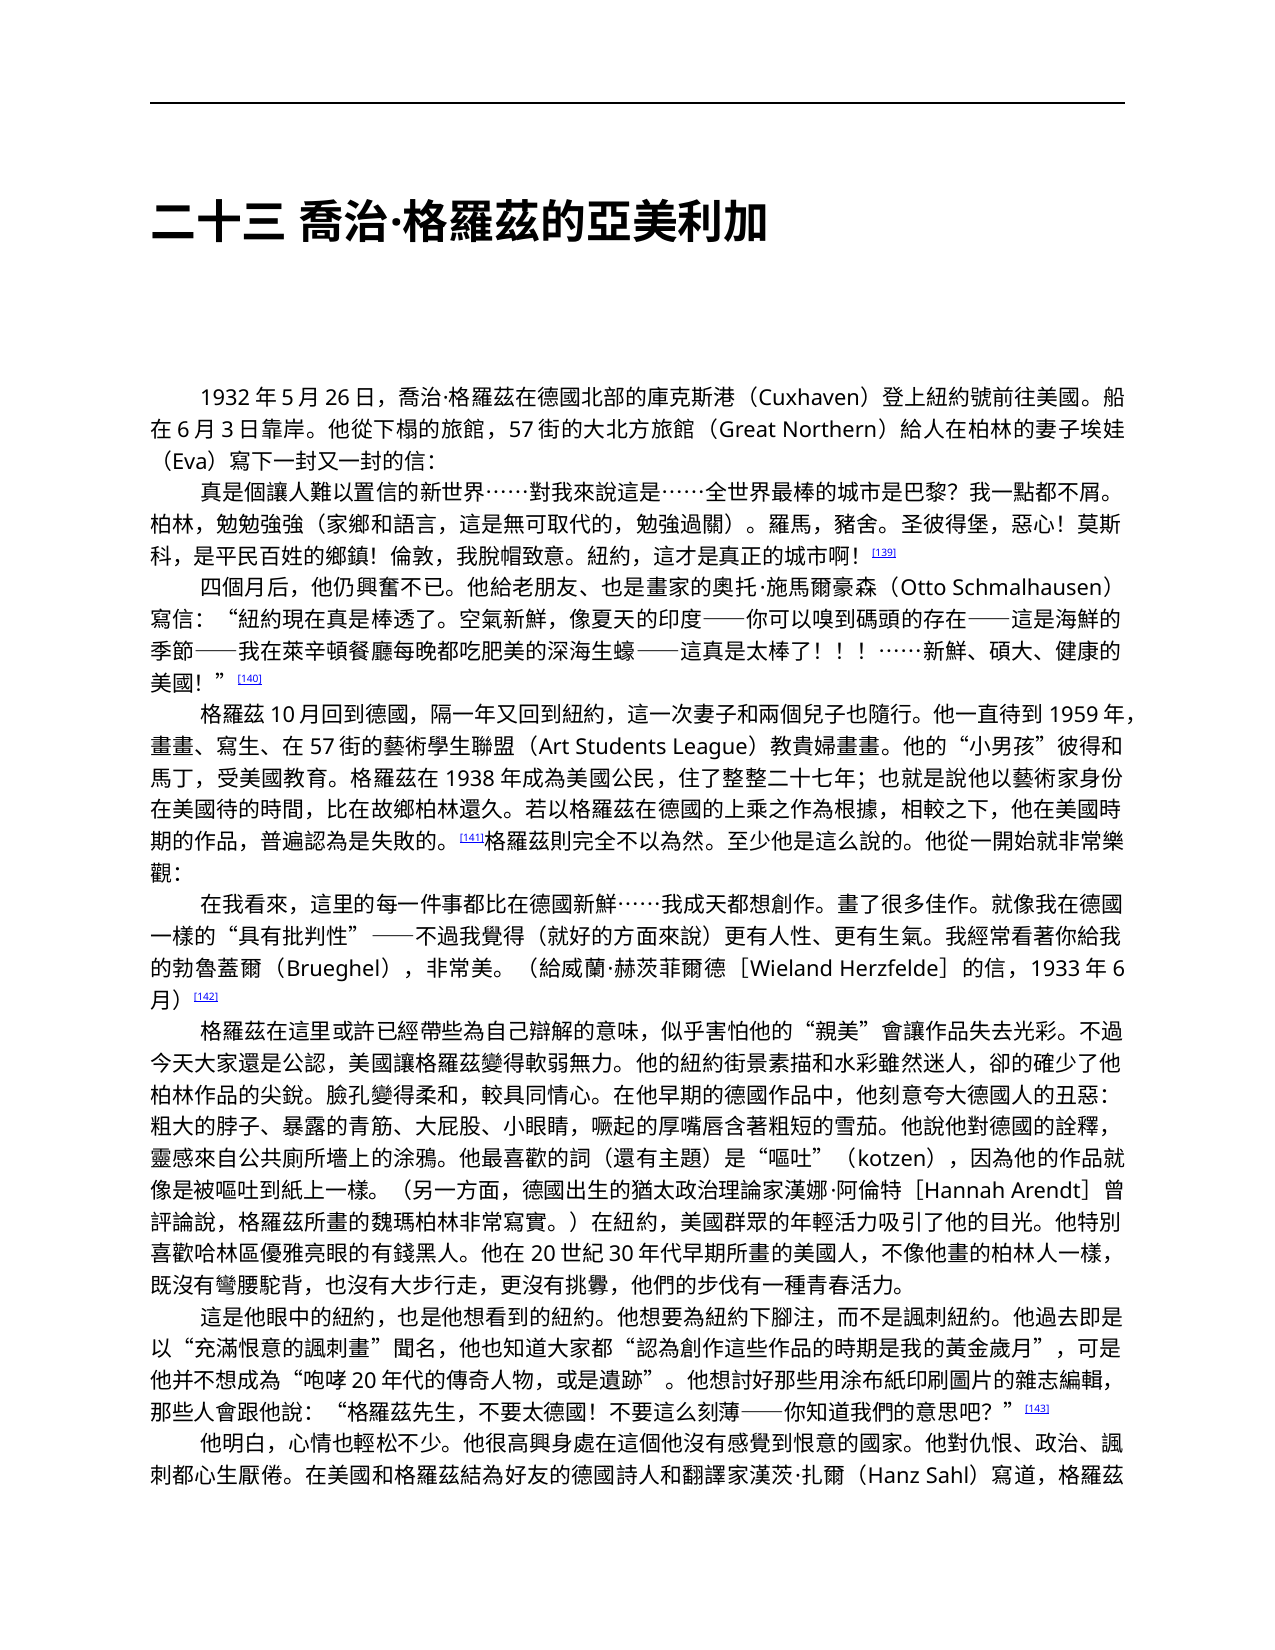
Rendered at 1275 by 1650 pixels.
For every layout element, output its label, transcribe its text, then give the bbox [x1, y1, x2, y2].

subtitle 二十三 喬治·格羅茲的亞美利加 [150, 185, 1125, 252]
text 1932年5月26日，喬治·格羅茲在德國北部的庫克斯港（Cuxhaven）登上紐約號前往美國。船在6月3日靠岸。他從下榻的旅館，57街的大北方旅館（Great Northern）給人在柏林的妻子埃娃（Eva）寫下一封又一封的信： [150, 380, 1125, 475]
text 格羅茲10月回到德國，隔一年又回到紐約，這一次妻子和兩個兒子也隨行。他一直待到1959年，畫畫、寫生、在57街的藝術學生聯盟（Art Students League）教貴婦畫畫。他的“小男孩”彼得和馬丁，受美國教育。格羅茲在1938年成為美國公民，住了整整二十七年；也就是說他以藝術家身份在美國待的時間，比在故鄉柏林還久。若以格羅茲在德國的上乘之作為根據，相較之下，他在美國時期的作品，普遍認為是失敗的。[141]格羅茲則完全不以為然。至少他是這么說的。他從一開始就非常樂觀： [150, 697, 1125, 887]
text 格羅茲在這里或許已經帶些為自己辯解的意味，似乎害怕他的“親美”會讓作品失去光彩。不過今天大家還是公認，美國讓格羅茲變得軟弱無力。他的紐約街景素描和水彩雖然迷人，卻的確少了他柏林作品的尖銳。臉孔變得柔和，較具同情心。在他早期的德國作品中，他刻意夸大德國人的丑惡：粗大的脖子、暴露的青筋、大屁股、小眼睛，噘起的厚嘴唇含著粗短的雪茄。他說他對德國的詮釋，靈感來自公共廁所墻上的涂鴉。他最喜歡的詞（還有主題）是“嘔吐”（kotzen），因為他的作品就像是被嘔吐到紙上一樣。（另一方面，德國出生的猶太政治理論家漢娜·阿倫特［Hannah Arendt］曾評論說，格羅茲所畫的魏瑪柏林非常寫實。）在紐約，美國群眾的年輕活力吸引了他的目光。他特別喜歡哈林區優雅亮眼的有錢黑人。他在20世紀30年代早期所畫的美國人，不像他畫的柏林人一樣，既沒有彎腰駝背，也沒有大步行走，更沒有挑釁，他們的步伐有一種青春活力。 [150, 1014, 1125, 1299]
text 這是他眼中的紐約，也是他想看到的紐約。他想要為紐約下腳注，而不是諷刺紐約。他過去即是以“充滿恨意的諷刺畫”聞名，他也知道大家都“認為創作這些作品的時期是我的黃金歲月”，可是他并不想成為“咆哮20年代的傳奇人物，或是遺跡”。他想討好那些用涂布紙印刷圖片的雜志編輯，那些人會跟他說：“格羅茲先生，不要太德國！不要這么刻薄——你知道我們的意思吧？”[143] [150, 1299, 1125, 1426]
text 在我看來，這里的每一件事都比在德國新鮮……我成天都想創作。畫了很多佳作。就像我在德國一樣的“具有批判性”——不過我覺得（就好的方面來說）更有人性、更有生氣。我經常看著你給我的勃魯蓋爾（Brueghel），非常美。（給威蘭·赫茨菲爾德［Wieland Herzfelde］的信，1933年6月）[142] [150, 887, 1125, 1014]
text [150, 1426, 1125, 1490]
text 四個月后，他仍興奮不已。他給老朋友、也是畫家的奧托·施馬爾豪森（Otto Schmalhausen）寫信：“紐約現在真是棒透了。空氣新鮮，像夏天的印度——你可以嗅到碼頭的存在——這是海鮮的季節——我在萊辛頓餐廳每晚都吃肥美的深海生蠔——這真是太棒了！！！……新鮮、碩大、健康的美國！”[140] [150, 570, 1125, 697]
text 真是個讓人難以置信的新世界……對我來說這是……全世界最棒的城市是巴黎？我一點都不屑。柏林，勉勉強強（家鄉和語言，這是無可取代的，勉強過關）。羅馬，豬舍。圣彼得堡，惡心！莫斯科，是平民百姓的鄉鎮！倫敦，我脫帽致意。紐約，這才是真正的城市啊！[139] [150, 475, 1125, 570]
